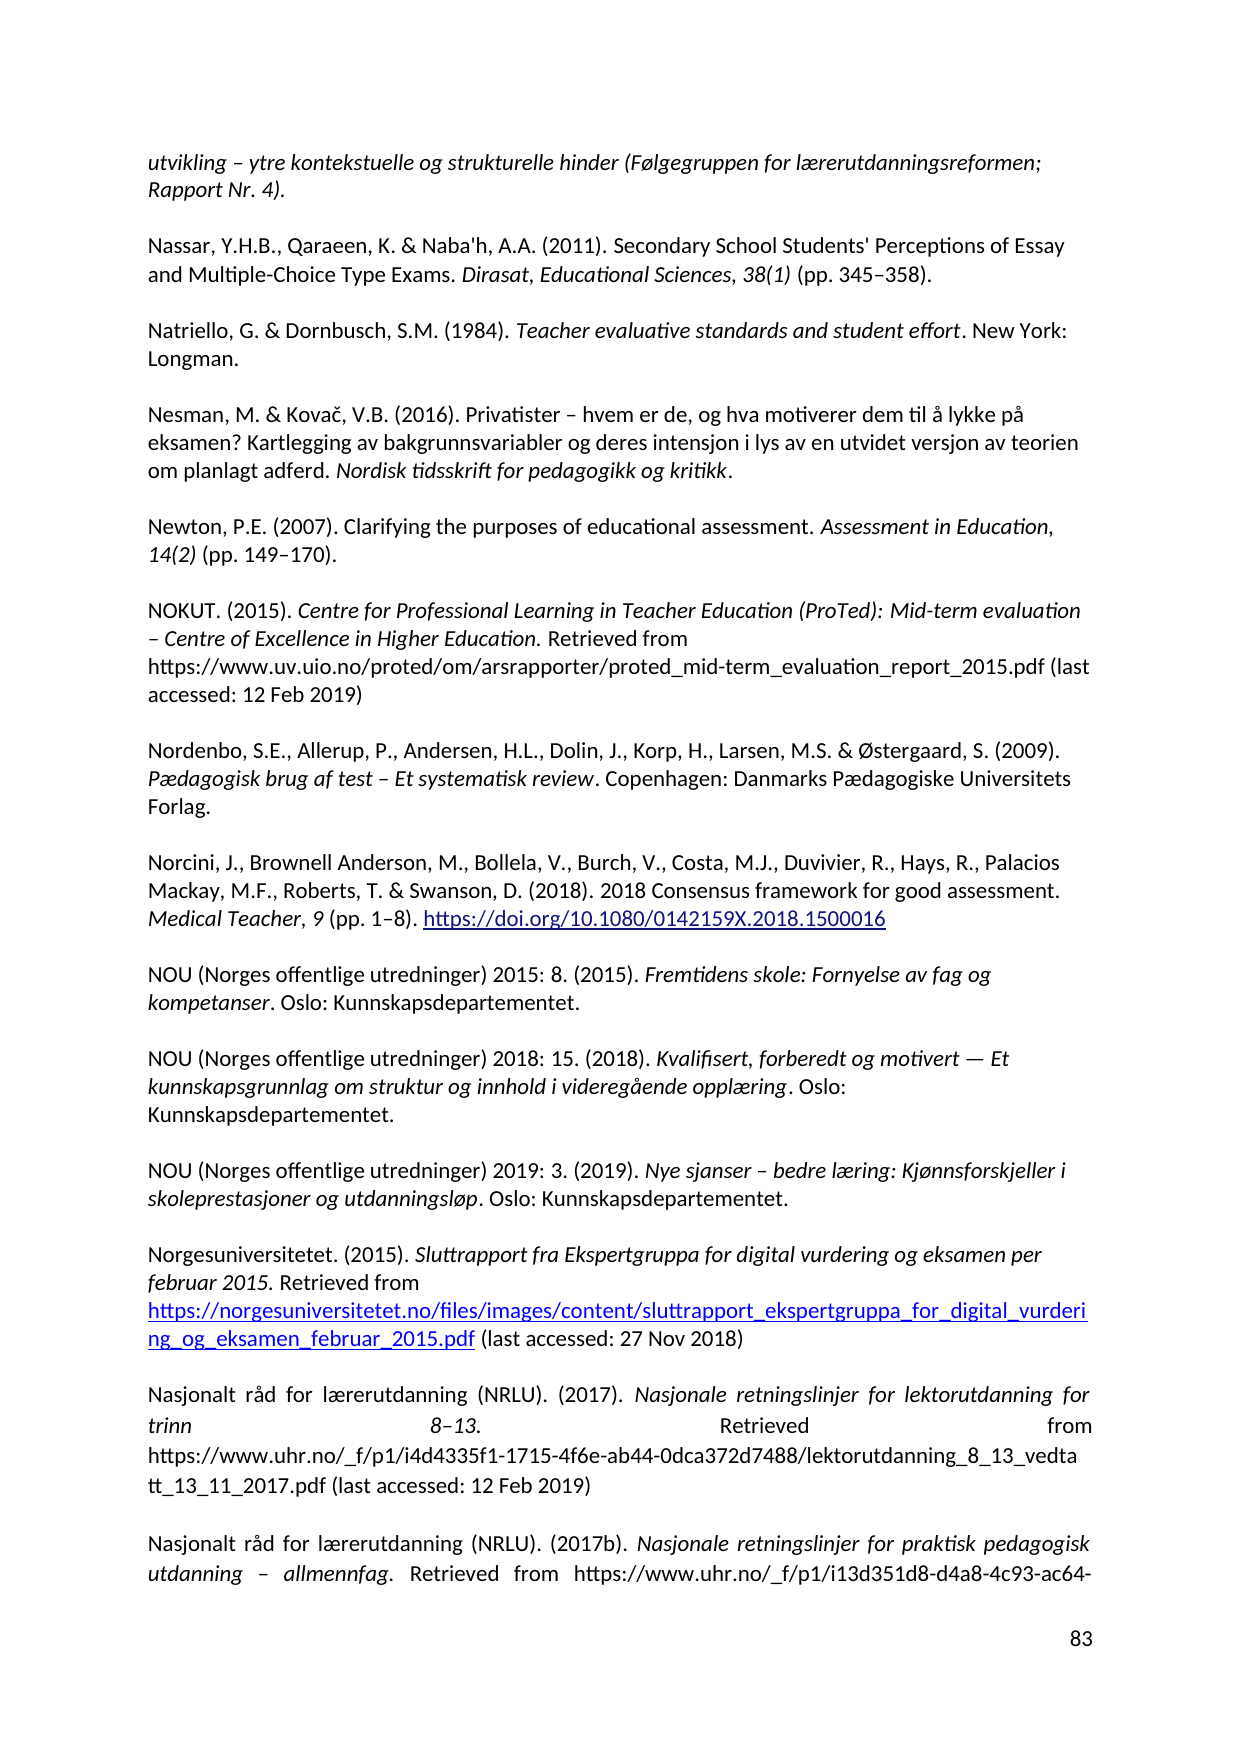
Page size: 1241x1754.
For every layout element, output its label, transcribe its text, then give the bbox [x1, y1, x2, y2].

text Norcini, J., Brownell Anderson, M., Bollela, V., Burch, V., Costa, M.J., Duvivier, R., Hays, R., Palacios Mackay, M.F., Roberts, T. & Swanson, D. (2018). 2018 Consensus framework for good assessment. Medical Teacher, 9 (pp. 1–8). https://doi.org/10.1080/0142159X.2018.1500016 [148, 848, 1093, 932]
text NOU (Norges offentlige utredninger) 2015: 8. (2015). Fremtidens skole: Fornyelse av fag og kompetanser. Oslo: Kunnskapsdepartementet. [148, 960, 1093, 1016]
text NOU (Norges offentlige utredninger) 2019: 3. (2019). Nye sjanser – bedre læring: Kjønnsforskjeller i skoleprestasjoner og utdanningsløp. Oslo: Kunnskapsdepartementet. [148, 1156, 1093, 1212]
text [148, 1529, 1093, 1588]
text Nordenbo, S.E., Allerup, P., Andersen, H.L., Dolin, J., Korp, H., Larsen, M.S. & Østergaard, S. (2009). Pædagogisk brug af test – Et systematisk review. Copenhagen: Danmarks Pædagogiske Universitets Forlag. [148, 736, 1093, 820]
text Kunnskapsdepartementet. [148, 1100, 1093, 1128]
text Nesman, M. & Kovač, V.B. (2016). Privatister – hvem er de, og hva motiverer dem til å lykke på eksamen? Kartlegging av bakgrunnsvariabler og deres intensjon i lys av en utvidet versjon av teorien om planlagt adferd. Nordisk tidsskrift for pedagogikk og kritikk. [148, 400, 1093, 484]
text Natriello, G. & Dornbusch, S.M. (1984). Teacher evaluative standards and student effort. New York: Longman. [148, 316, 1093, 372]
text NOU (Norges offentlige utredninger) 2018: 15. (2018). Kvalifisert, forberedt og motivert — Et kunnskapsgrunnlag om struktur og innhold i videregående opplæring. Oslo: [148, 1044, 1093, 1100]
text NOKUT. (2015). Centre for Professional Learning in Teacher Education (ProTed): Mid-term evaluation – Centre of Excellence in Higher Education. Retrieved from https://www.uv.uio.no/proted/om/arsrapporter/proted_mid-term_evaluation_report_2015.pdf (last accessed: 12 Feb 2019) [148, 596, 1093, 708]
text Nassar, Y.H.B., Qaraeen, K. & Naba'h, A.A. (2011). Secondary School Students' Perceptions of Essay and Multiple-Choice Type Exams. Dirasat, Educational Sciences, 38(1) (pp. 345–358). [148, 232, 1093, 288]
text Norgesuniversitetet. (2015). Sluttrapport fra Ekspertgruppa for digital vurdering og eksamen per februar 2015. Retrieved from https://norgesuniversitetet.no/files/images/content/sluttrapport_ekspertgruppa_for_digital_vurdering_og_eksamen_februar_2015.pdf (last accessed: 27 Nov 2018) [148, 1240, 1093, 1352]
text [148, 148, 1093, 204]
text Nasjonalt råd for lærerutdanning (NRLU). (2017). Nasjonale retningslinjer for lektorutdanning for trinn 8–13. Retrieved from https://www.uhr.no/_f/p1/i4d4335f1-1715-4f6e-ab44-0dca372d7488/lektorutdanning_8_13_vedtatt_13_11_2017.pdf (last accessed: 12 Feb 2019) [148, 1381, 1093, 1499]
text Newton, P.E. (2007). Clarifying the purposes of educational assessment. Assessment in Education, 14(2) (pp. 149–170). [148, 512, 1093, 568]
